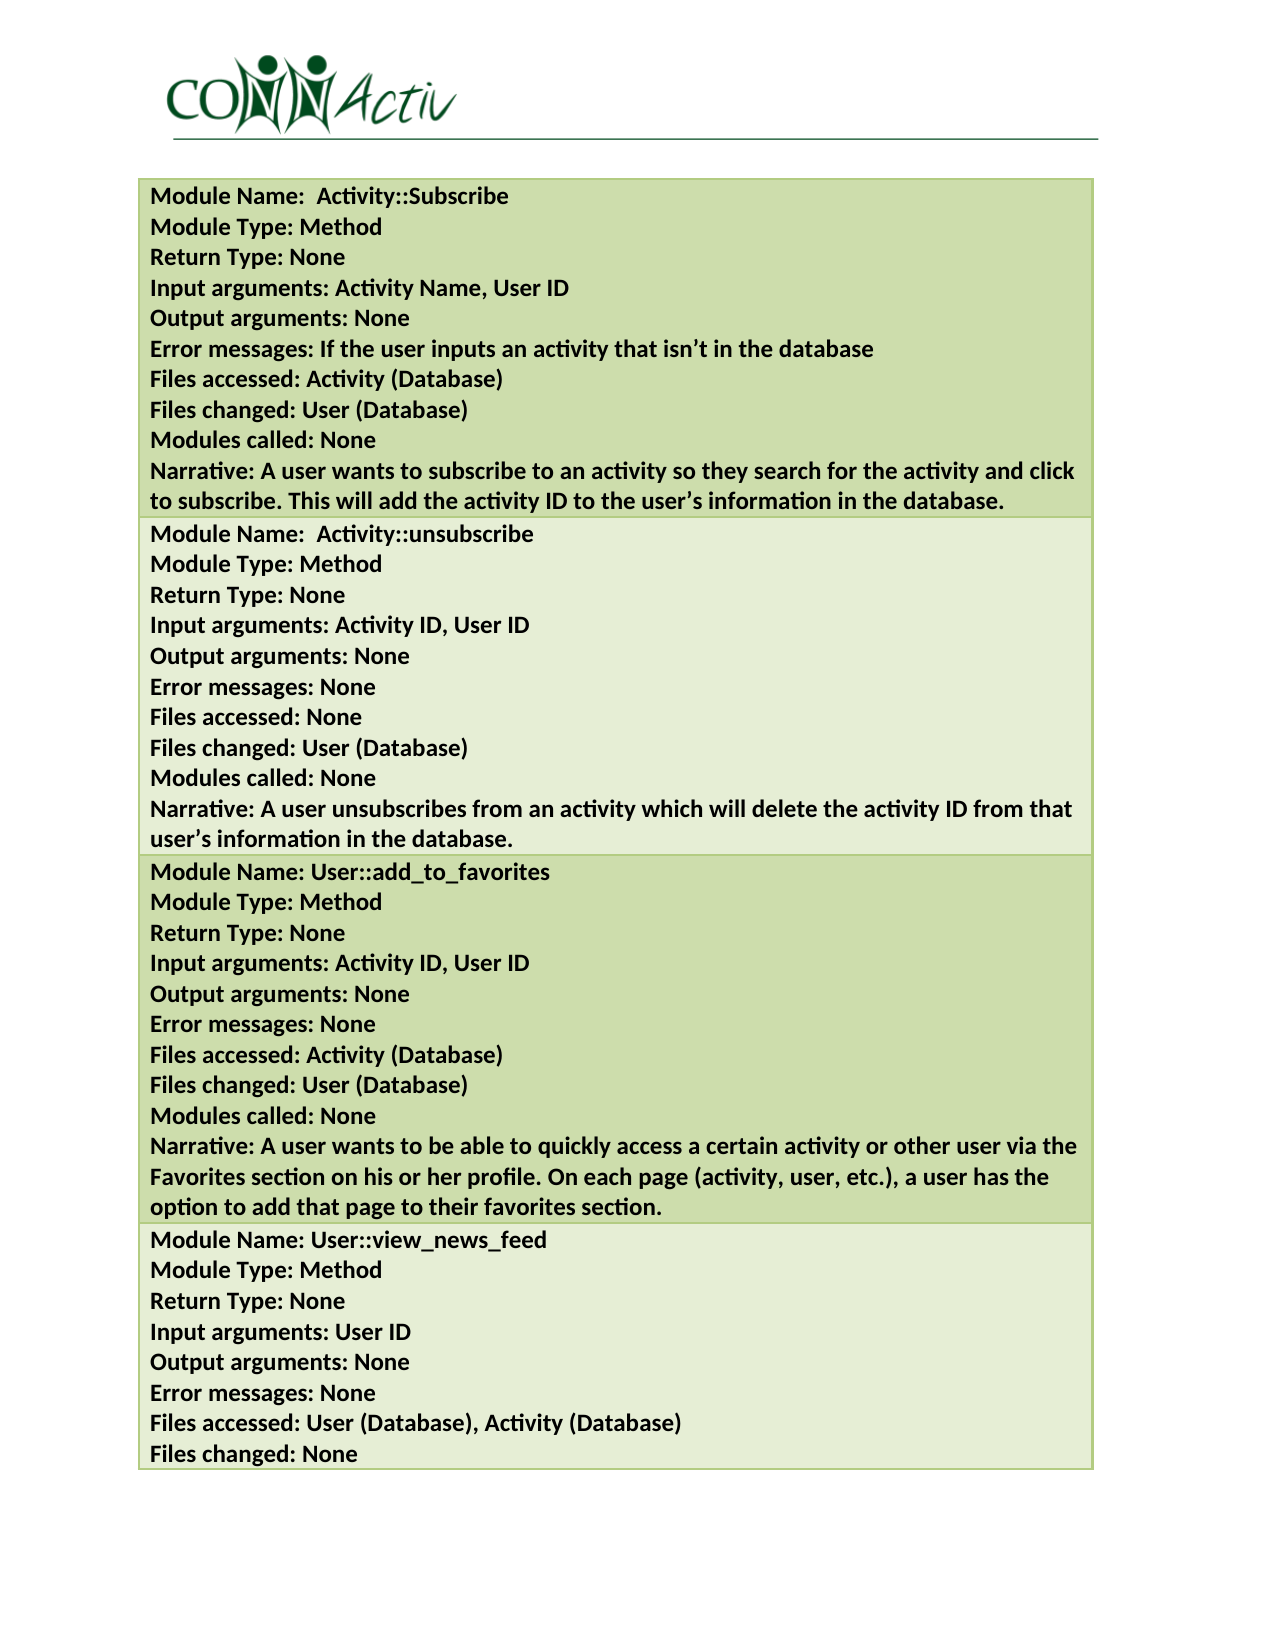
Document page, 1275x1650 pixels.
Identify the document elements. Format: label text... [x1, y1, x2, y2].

table_cell Module Name: User::add_to_favorites Module Type: Method Return Type: None Input arguments: Activity ID, User ID Output arguments: None Error messages: None Files accessed: Activity (Database) Files changed: User (Database) Modules called: None Narrative: A user wants to be able to quickly access a certain activity or other user via the Favorites section on his or her profile. On each page (activity, user, etc.), a user has the option to add that page to their favorites section. [140, 856, 1091, 1222]
picture [160, 47, 461, 136]
table_cell Module Name: Activity::unsubscribe Module Type: Method Return Type: None Input arguments: Activity ID, User ID Output arguments: None Error messages: None Files accessed: None Files changed: User (Database) Modules called: None Narrative: A user unsubscribes from an activity which will delete the activity ID from that user’s information in the database. [140, 518, 1091, 854]
